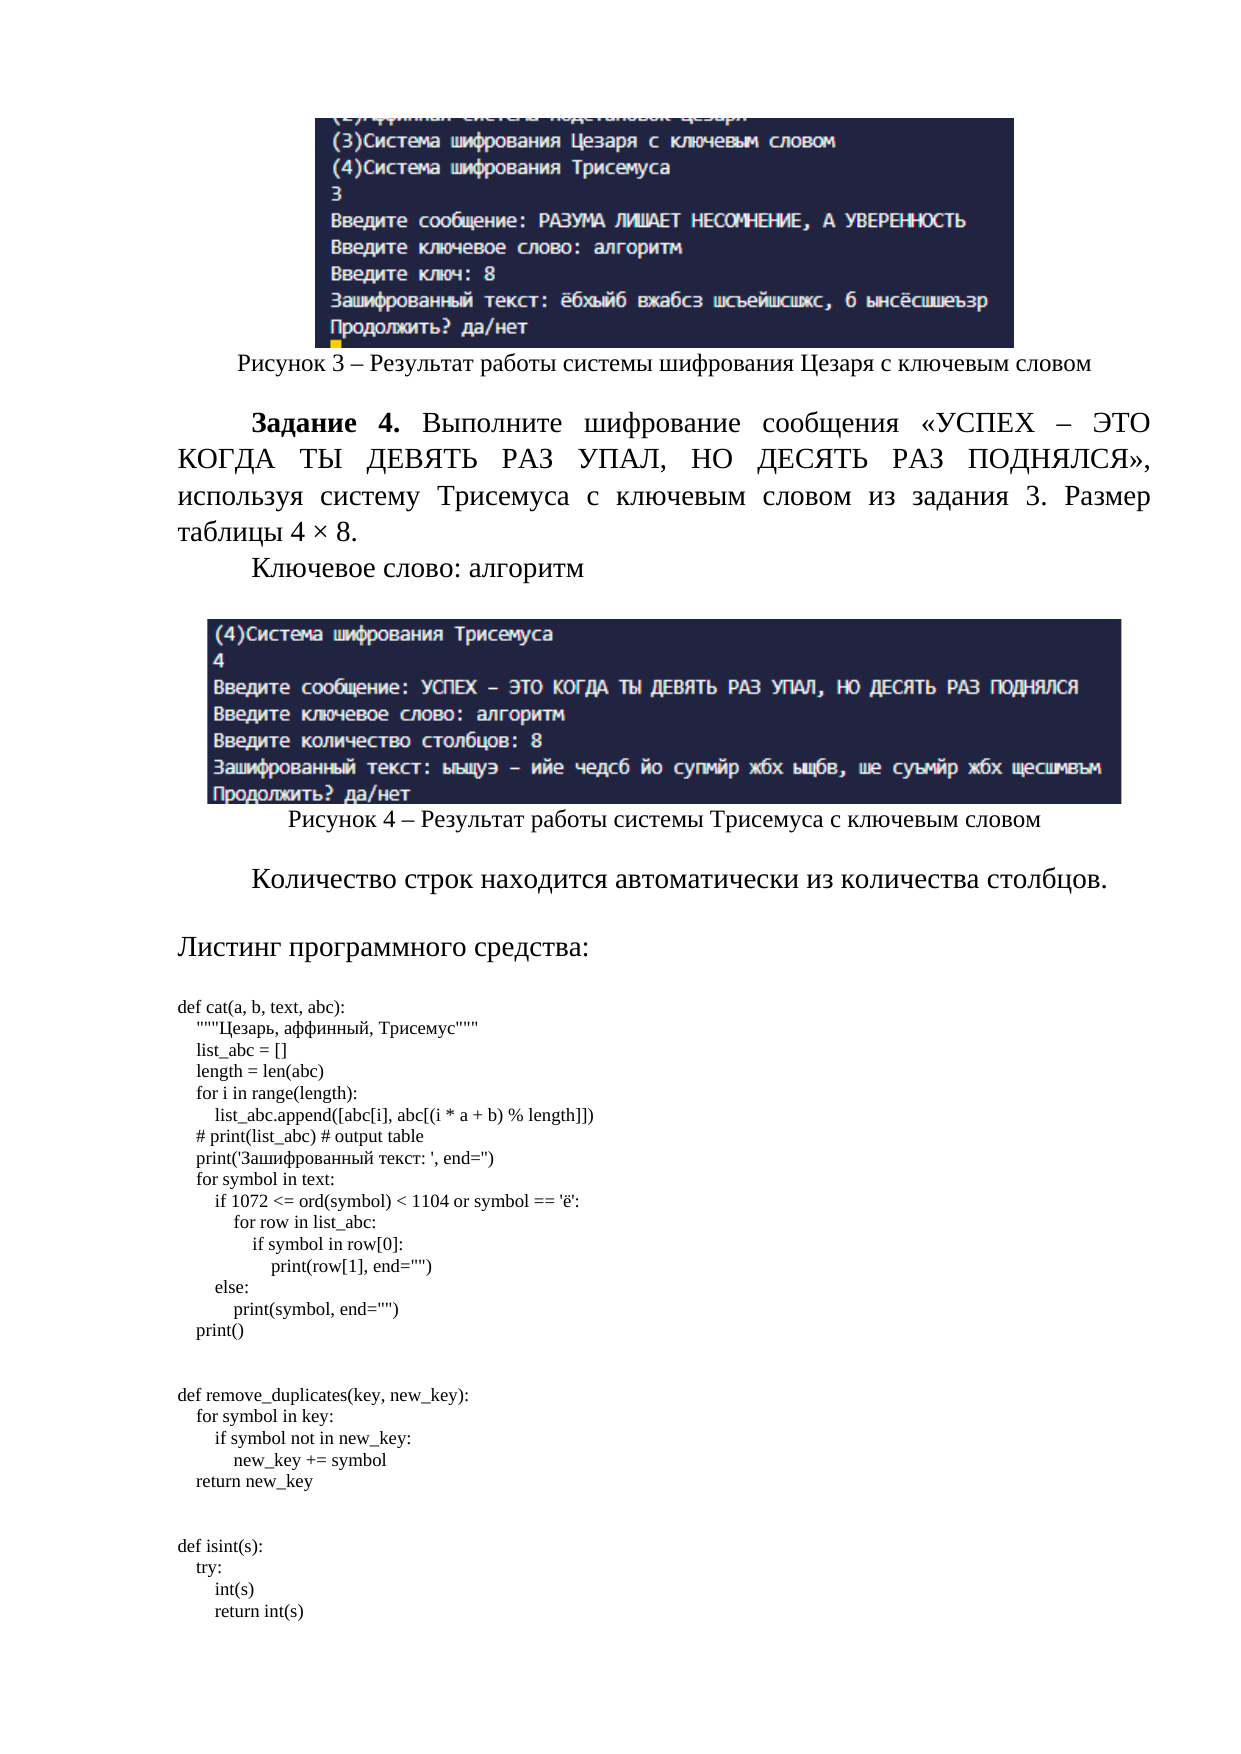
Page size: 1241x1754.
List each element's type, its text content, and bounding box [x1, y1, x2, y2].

text if symbol not in new_key: [177, 1427, 1152, 1448]
text list_abc.append([abc[i], abc[(i * a + b) % length]]) [177, 1103, 1152, 1125]
text for symbol in key: [177, 1405, 1152, 1427]
text return new_key [177, 1470, 1152, 1492]
text for i in range(length): [177, 1082, 1152, 1103]
text Листинг программного средства: [177, 929, 1152, 962]
text list_abc = [] [177, 1039, 1152, 1060]
text """Цезарь, аффинный, Трисемус""" [177, 1017, 1152, 1039]
text def isint(s): [177, 1535, 1152, 1556]
text print(symbol, end="") [177, 1298, 1152, 1319]
text print('Зашифрованный текст: ', end='') [177, 1147, 1152, 1168]
text def remove_duplicates(key, new_key): [177, 1384, 1152, 1405]
text def cat(a, b, text, abc): [177, 996, 1152, 1017]
text # print(list_abc) # output table [177, 1125, 1152, 1147]
text for symbol in text: [177, 1168, 1152, 1190]
picture [207, 619, 1122, 804]
text Количество строк находится автоматически из количества столбцов. [177, 862, 1152, 895]
text else: [177, 1276, 1152, 1298]
text for row in list_abc: [177, 1211, 1152, 1233]
text print(row[1], end="") [177, 1254, 1152, 1276]
text Рисунок 4 – Результат работы системы Трисемуса с ключевым словом [177, 804, 1152, 833]
text Ключевое слово: алгоритм [177, 550, 1152, 583]
text Рисунок 3 – Результат работы системы шифрования Цезаря с ключевым словом [177, 348, 1152, 377]
text length = len(abc) [177, 1060, 1152, 1082]
text Задание 4. Выполните шифрование сообщения «УСПЕХ – ЭТО КОГДА ТЫ ДЕВЯТЬ РАЗ УПАЛ, НО ДЕСЯТЬ РАЗ ПОДНЯЛСЯ», используя систему Трисемуса с ключевым словом из задания 3. Размер таблицы 4 × 8. [177, 405, 1152, 547]
text try: [177, 1556, 1152, 1578]
text int(s) [177, 1578, 1152, 1599]
text if symbol in row[0]: [177, 1233, 1152, 1254]
text return int(s) [177, 1599, 1152, 1621]
text print() [177, 1319, 1152, 1341]
text if 1072 <= ord(symbol) < 1104 or symbol == 'ё': [177, 1190, 1152, 1211]
picture [315, 118, 1014, 348]
text new_key += symbol [177, 1448, 1152, 1470]
